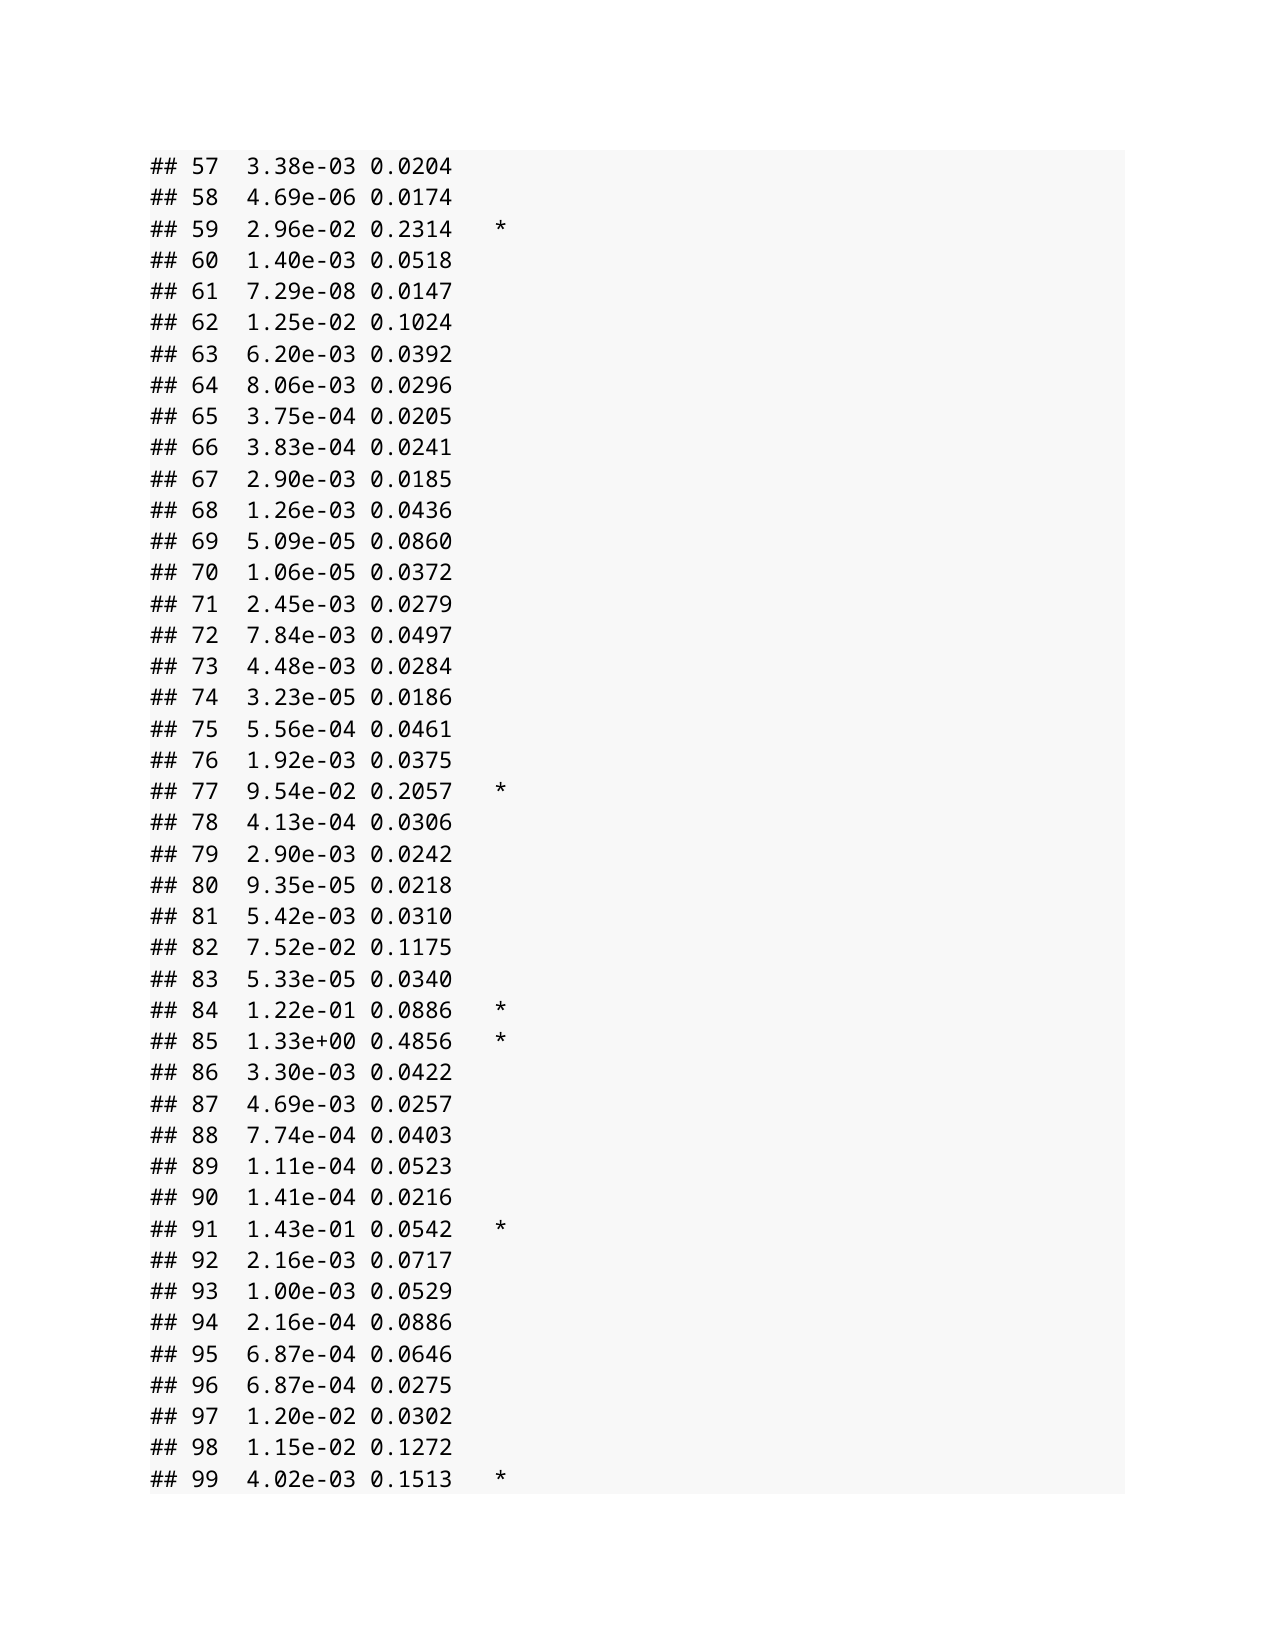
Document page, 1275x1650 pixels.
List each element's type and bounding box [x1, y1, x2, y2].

text [150, 150, 1125, 1494]
